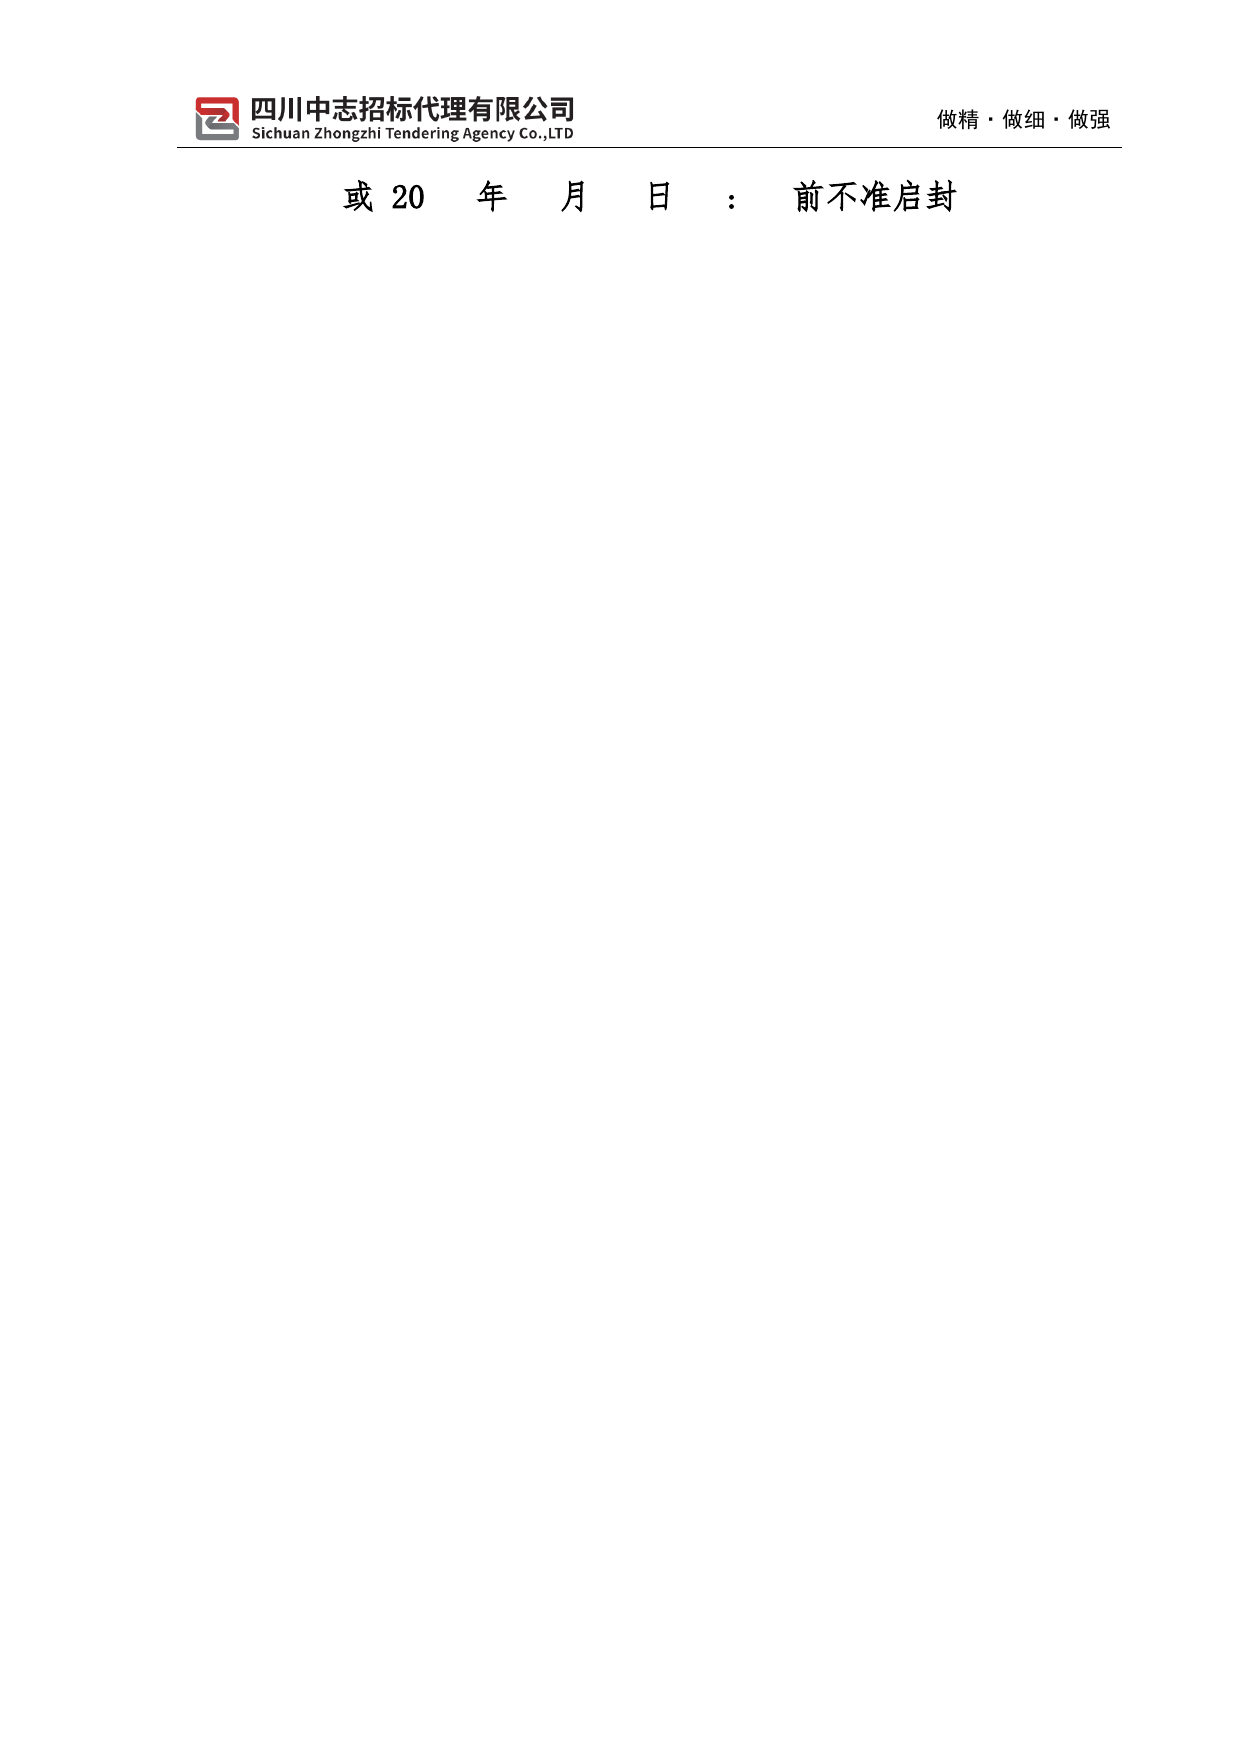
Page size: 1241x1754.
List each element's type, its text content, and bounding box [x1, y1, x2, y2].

picture [188, 88, 580, 147]
text 或 20 年 月 日 : 前不准启封 [177, 174, 1122, 212]
